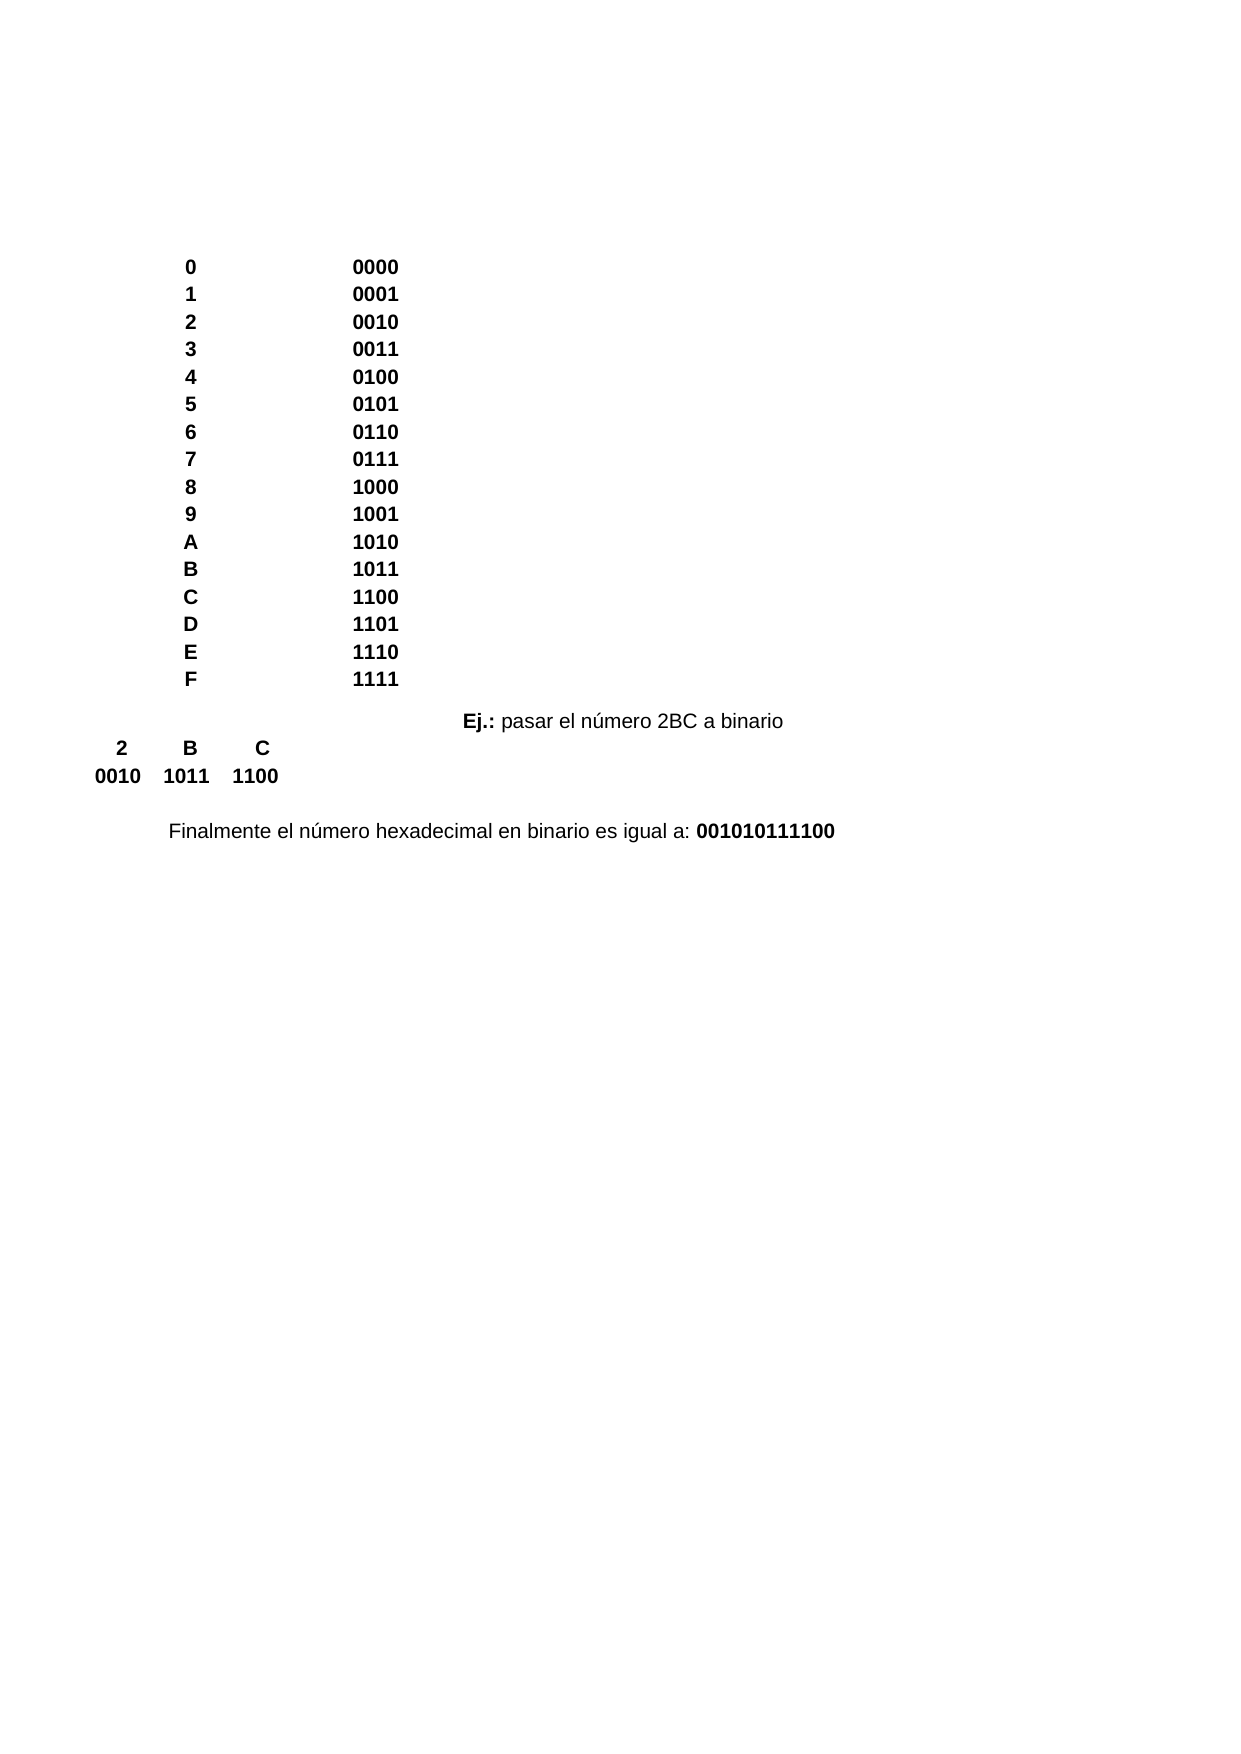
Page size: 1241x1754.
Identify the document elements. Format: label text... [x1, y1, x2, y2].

table_cell 0000 0001 0010 0011 0100 0101 0110 0111 1000 1001 1010 1011 1100 1101 1110 1111 [294, 255, 457, 695]
table_cell 0 1 2 3 4 5 6 7 8 9 A B C D E F [87, 255, 294, 695]
table_cell 0010 [87, 764, 156, 792]
text Finalmente el número hexadecimal en binario es igual a: 001010111100 [94, 819, 1152, 843]
table_header B [156, 736, 225, 764]
text Ej.: pasar el número 2BC a binario [94, 709, 1152, 733]
table_header C [225, 736, 300, 764]
table_header 2 [87, 736, 156, 764]
table_cell 1100 [225, 764, 300, 792]
table_cell 1011 [156, 764, 225, 792]
